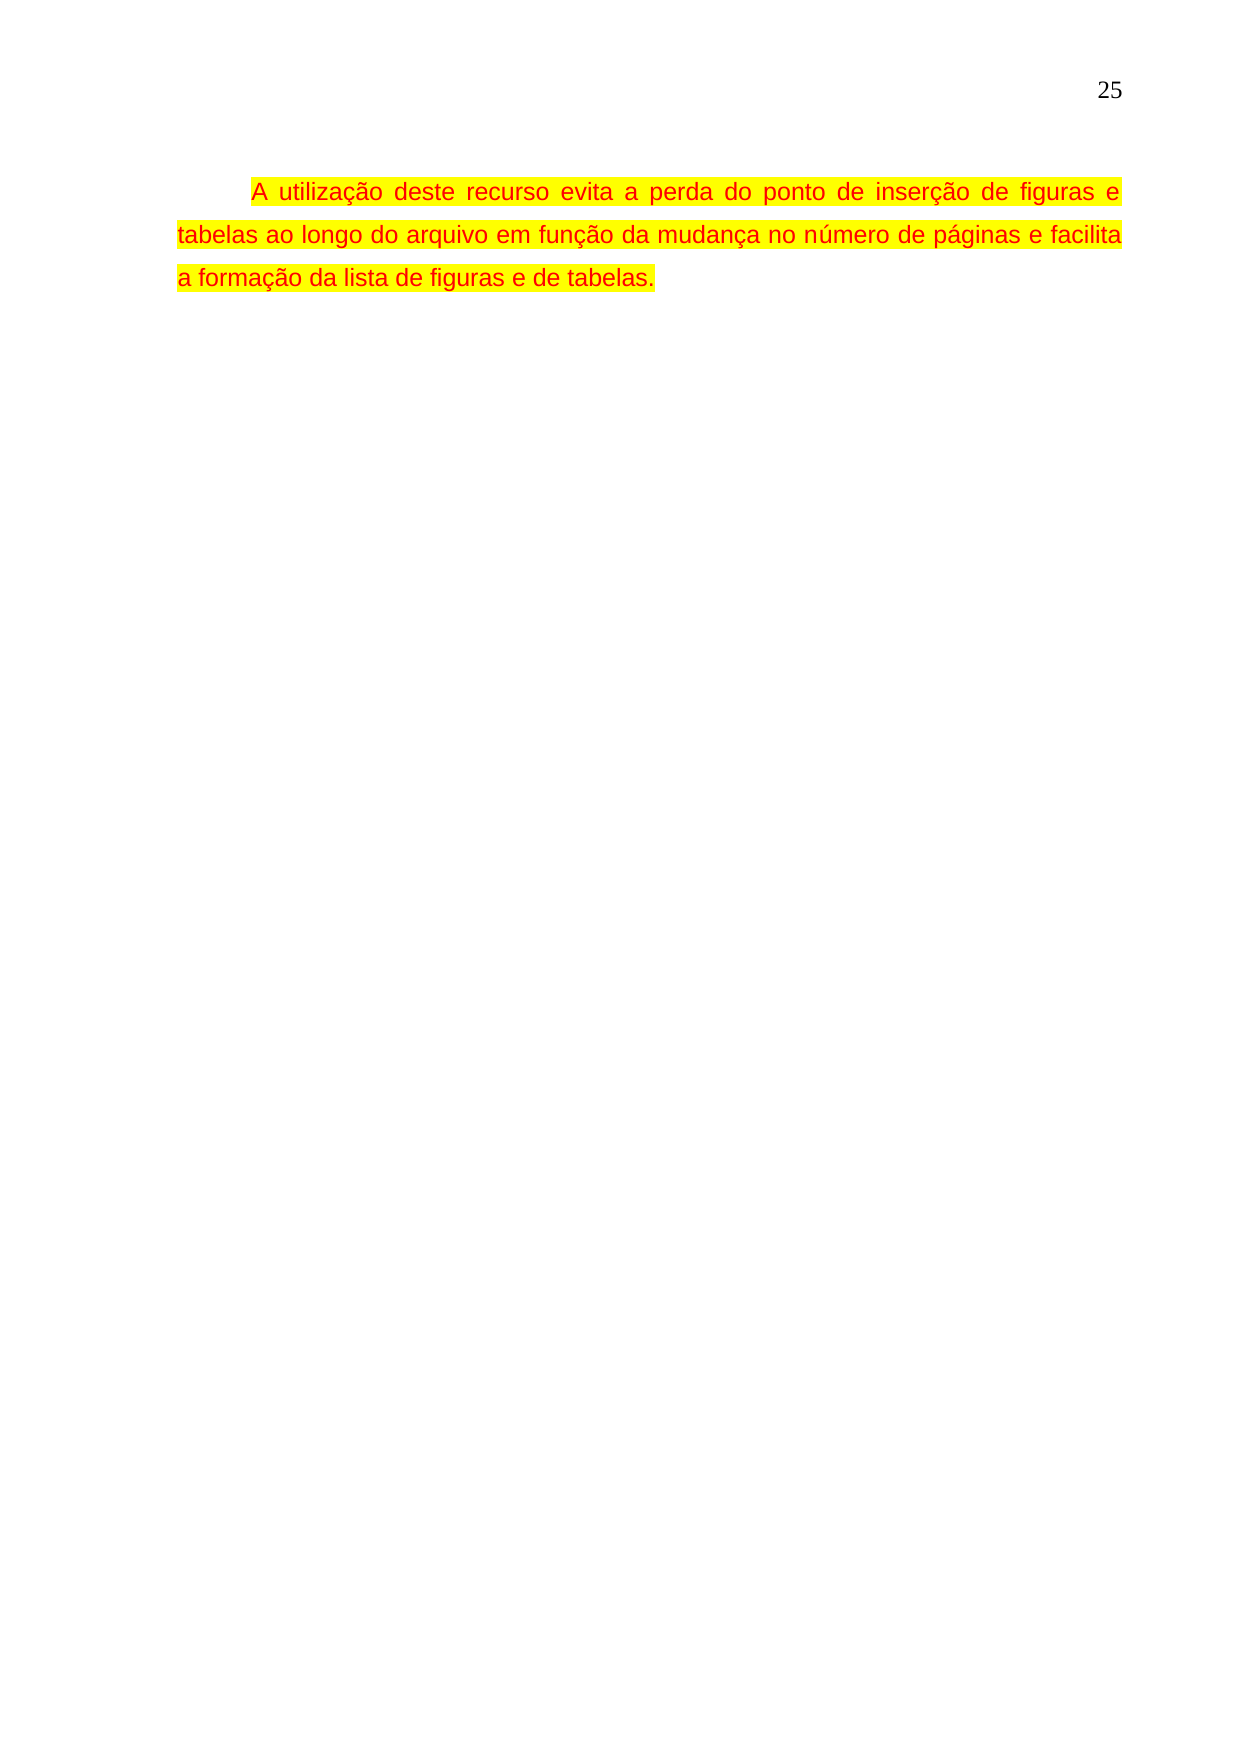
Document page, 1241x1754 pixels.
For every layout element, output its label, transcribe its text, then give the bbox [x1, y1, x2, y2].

text A utilização deste recurso evita a perda do ponto de inserção de figuras e tabelas ao longo do arquivo em função da mudança no número de páginas e facilita a formação da lista de figuras e de tabelas. [177, 249, 1122, 292]
text A utilização deste recurso evita a perda do ponto de inserção de figuras e tabelas ao longo do arquivo em função da mudança no número de páginas e facilita a formação da lista de figuras e de tabelas. [177, 177, 1122, 220]
